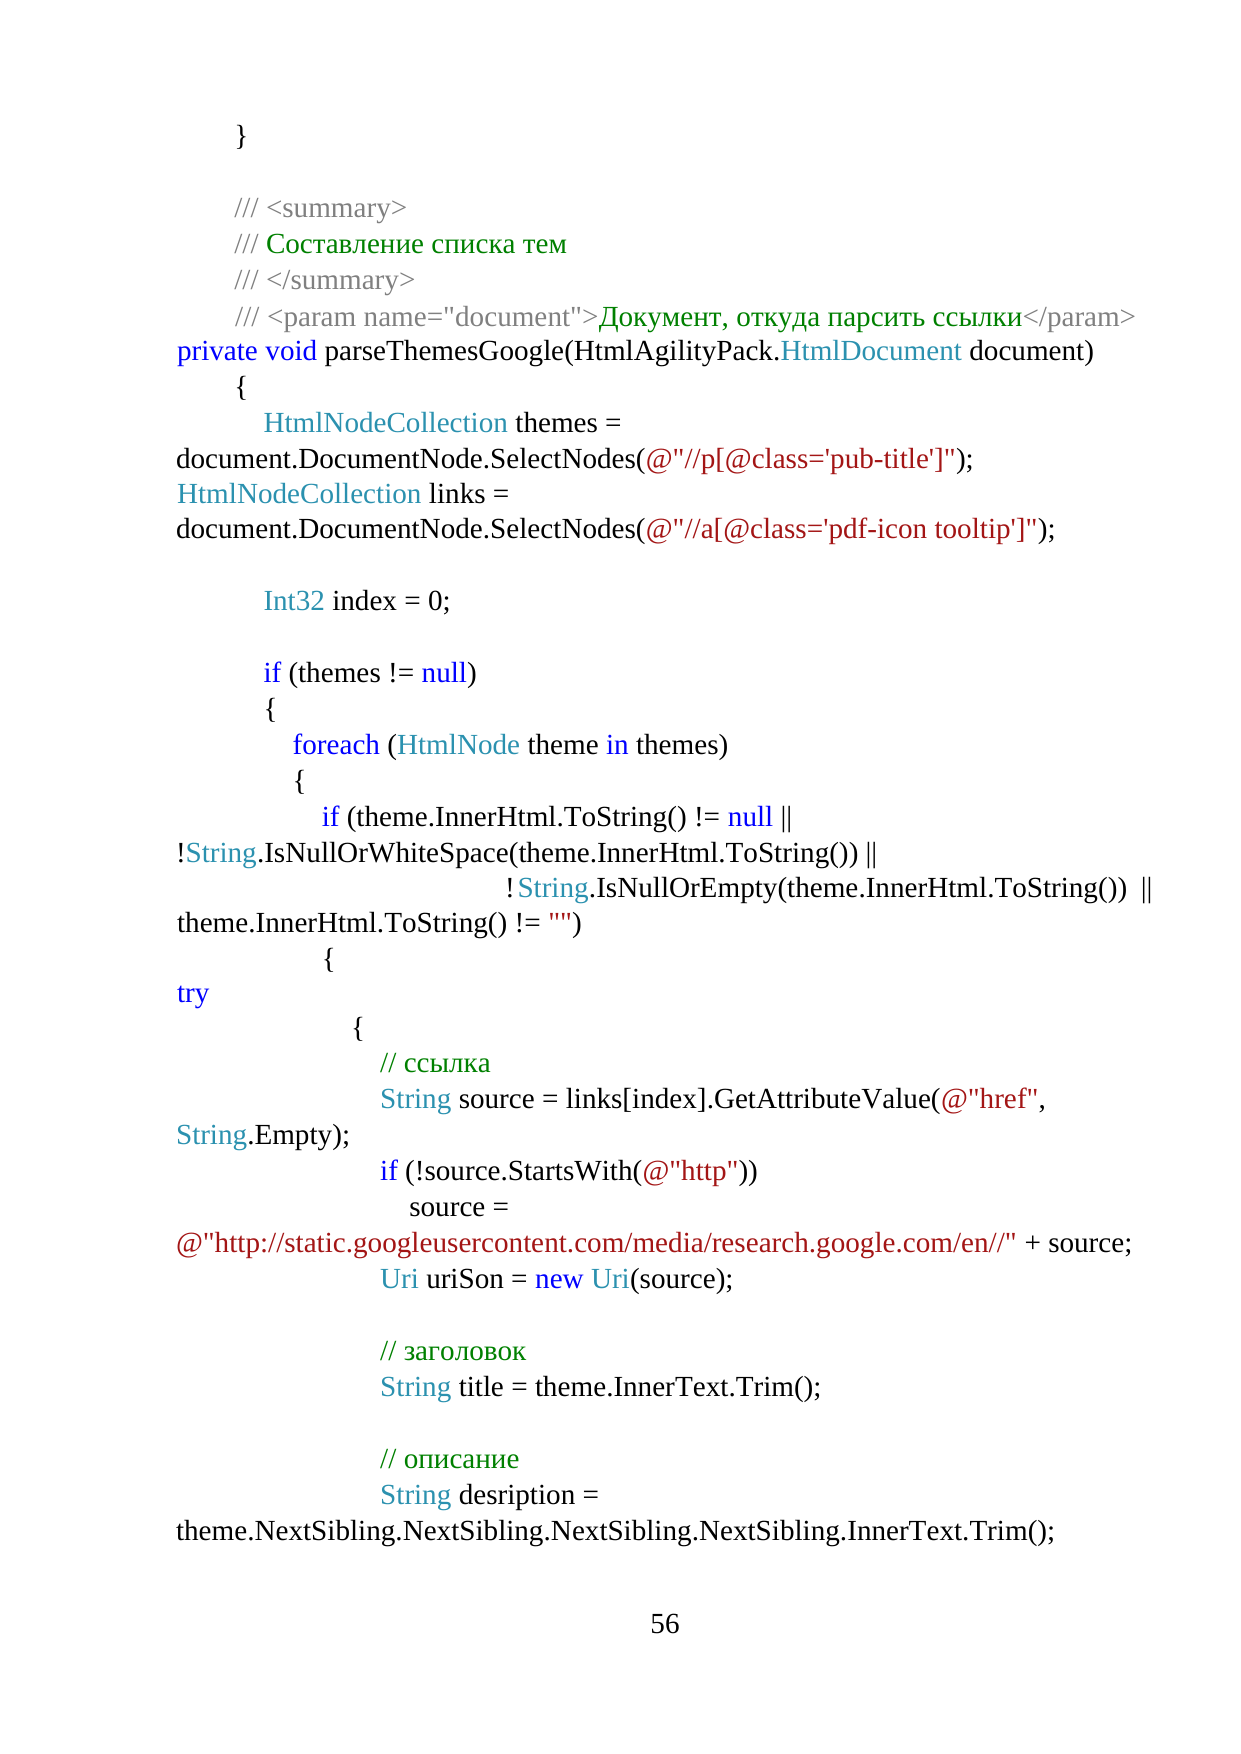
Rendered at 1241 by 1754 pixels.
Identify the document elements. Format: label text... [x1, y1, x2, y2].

text HtmlNodeCollection themes = [176, 405, 1163, 438]
text if (theme.InnerHtml.ToString() != null || [176, 799, 1153, 832]
text // заголовок [176, 1333, 1163, 1367]
text String source = links[index].GetAttributeValue(@"href", [176, 1082, 1153, 1115]
text /// Составление списка тем [176, 226, 1163, 260]
text theme.NextSibling.NextSibling.NextSibling.NextSibling.InnerText.Trim(); [176, 1513, 1153, 1547]
text String title = theme.InnerText.Trim(); [176, 1369, 1153, 1403]
text if (!source.StartsWith(@"http")) [176, 1153, 1153, 1187]
text /// <summary> [176, 190, 447, 224]
text Uri uriSon = new Uri(source); [176, 1261, 1153, 1295]
text String.Empty); [176, 1117, 1153, 1151]
text Int32 index = 0; [176, 583, 1153, 617]
text @"http://static.googleusercontent.com/media/research.google.com/en//" + source; [176, 1225, 1153, 1258]
text !String.IsNullOrWhiteSpace(theme.InnerHtml.ToString()) || [176, 835, 1153, 868]
text /// <param name="document">Документ, откуда парсить ссылки</param> private void parseThemesGoogle(HtmlAgilityPack.HtmlDocument document) [176, 299, 1136, 367]
text document.DocumentNode.SelectNodes(@"//p[@class='pub-title']"); HtmlNodeCollection links = [176, 441, 1153, 509]
text { try [176, 941, 385, 1009]
text { [176, 691, 1153, 725]
text { [176, 369, 1153, 402]
text { [176, 1010, 1153, 1043]
text document.DocumentNode.SelectNodes(@"//a[@class='pdf-icon tooltip']"); [176, 512, 1153, 545]
text { [176, 763, 1153, 797]
text } [176, 118, 1153, 152]
text String desription = [176, 1477, 1153, 1511]
text foreach (HtmlNode theme in themes) [176, 727, 1153, 761]
text source = [176, 1189, 1153, 1223]
text /// </summary> [176, 262, 447, 296]
text !String.IsNullOrEmpty(theme.InnerHtml.ToString()) || theme.InnerHtml.ToString() != "") [176, 871, 1153, 938]
text // описание [176, 1441, 1163, 1475]
text if (themes != null) [176, 656, 1153, 689]
text // ссылка [176, 1046, 1163, 1079]
